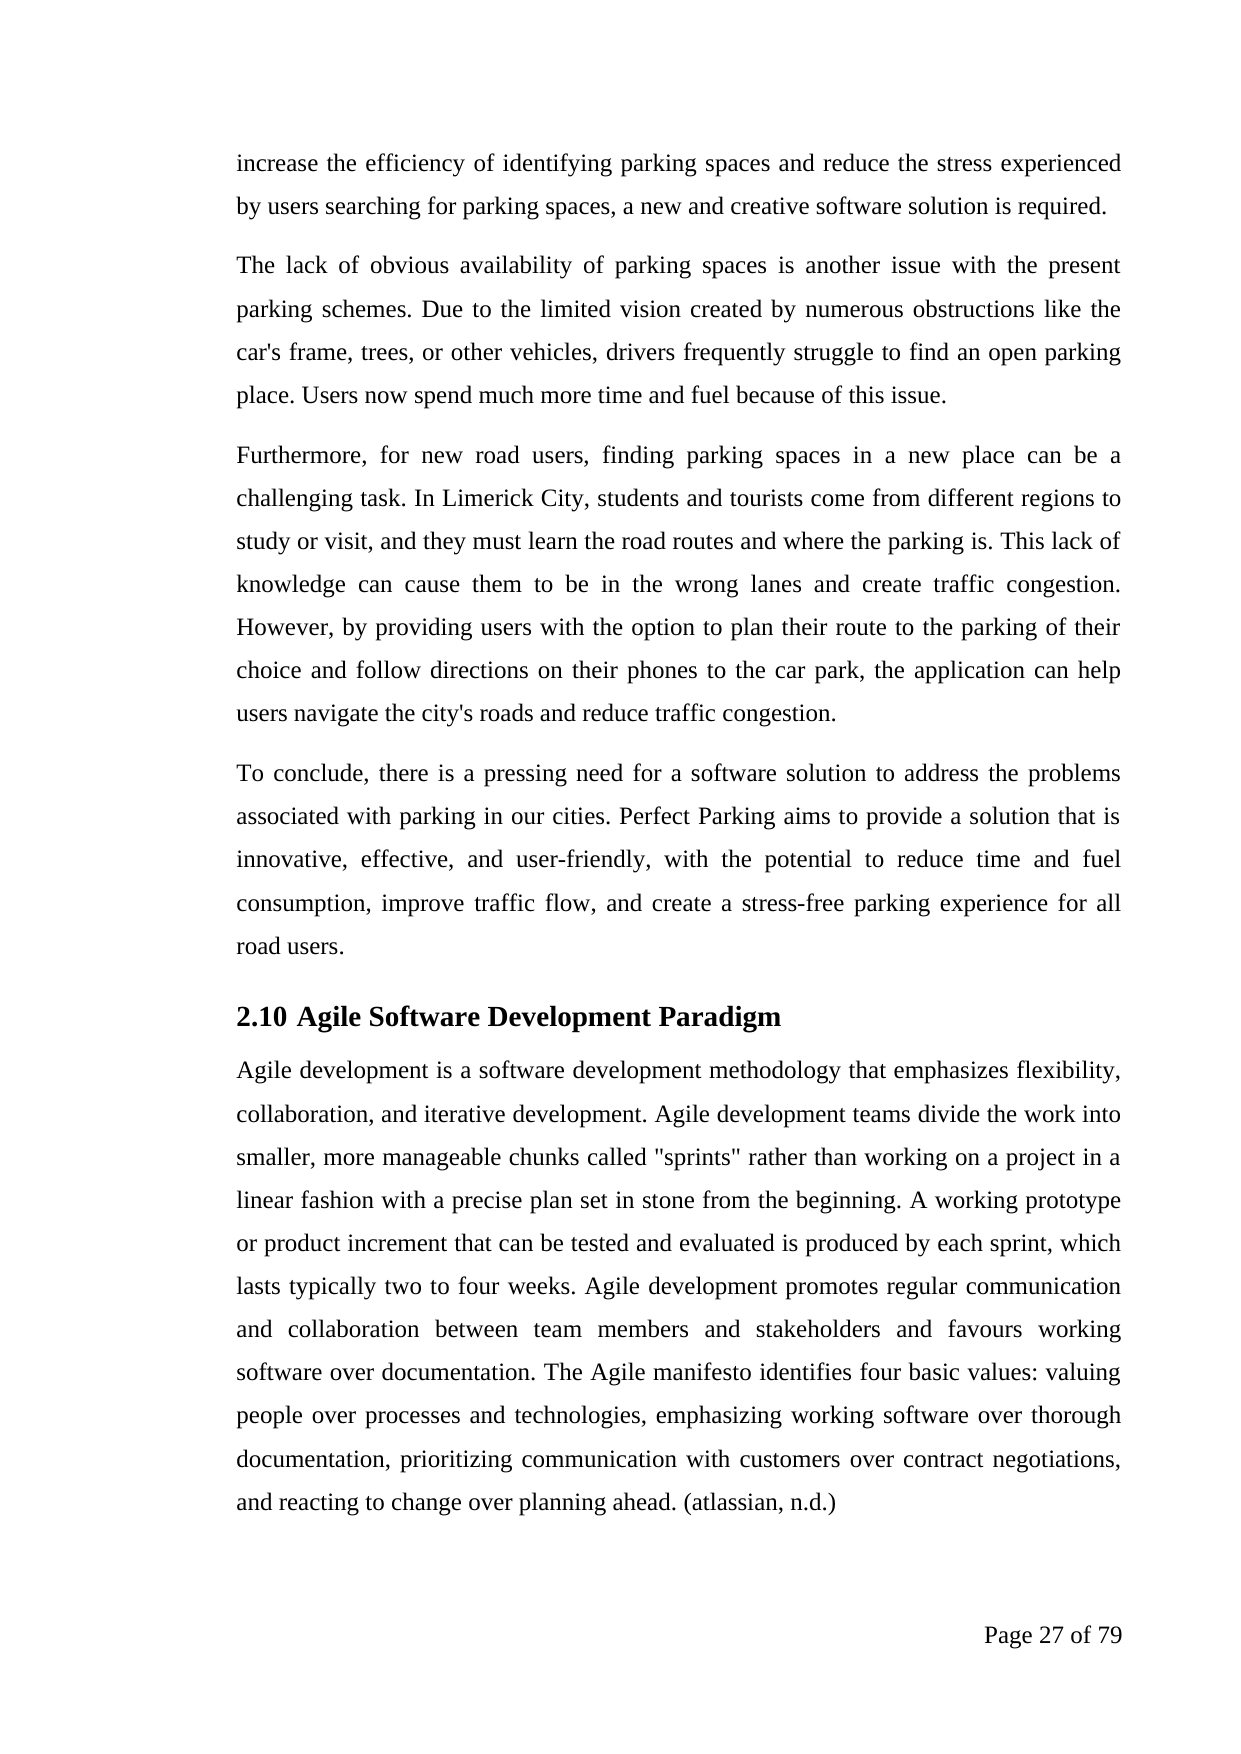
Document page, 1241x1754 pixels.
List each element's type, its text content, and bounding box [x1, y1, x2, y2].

text To conclude, there is a pressing need for a software solution to address the problems associated with parking in our cities. Perfect Parking aims to provide a solution that is innovative, effective, and user-friendly, with the potential to reduce time and fuel consumption, improve traffic flow, and create a stress-free parking experience for all road users. [236, 758, 1122, 959]
text The lack of obvious availability of parking spaces is another issue with the present parking schemes. Due to the limited vision created by numerous obstructions like the car's frame, trees, or other vehicles, drivers frequently struggle to find an open parking place. Users now spend much more time and fuel because of this issue. [236, 251, 1122, 409]
subtitle Agile Software Development Paradigm [236, 999, 1122, 1032]
text Furthermore, for new road users, finding parking spaces in a new place can be a challenging task. In Limerick City, students and tourists come from different regions to study or visit, and they must learn the road routes and where the parking is. This lack of knowledge can cause them to be in the wrong lanes and create traffic congestion. However, by providing users with the option to plan their route to the parking of their choice and follow directions on their phones to the car park, the application can help users navigate the city's roads and reduce traffic congestion. [236, 440, 1122, 727]
